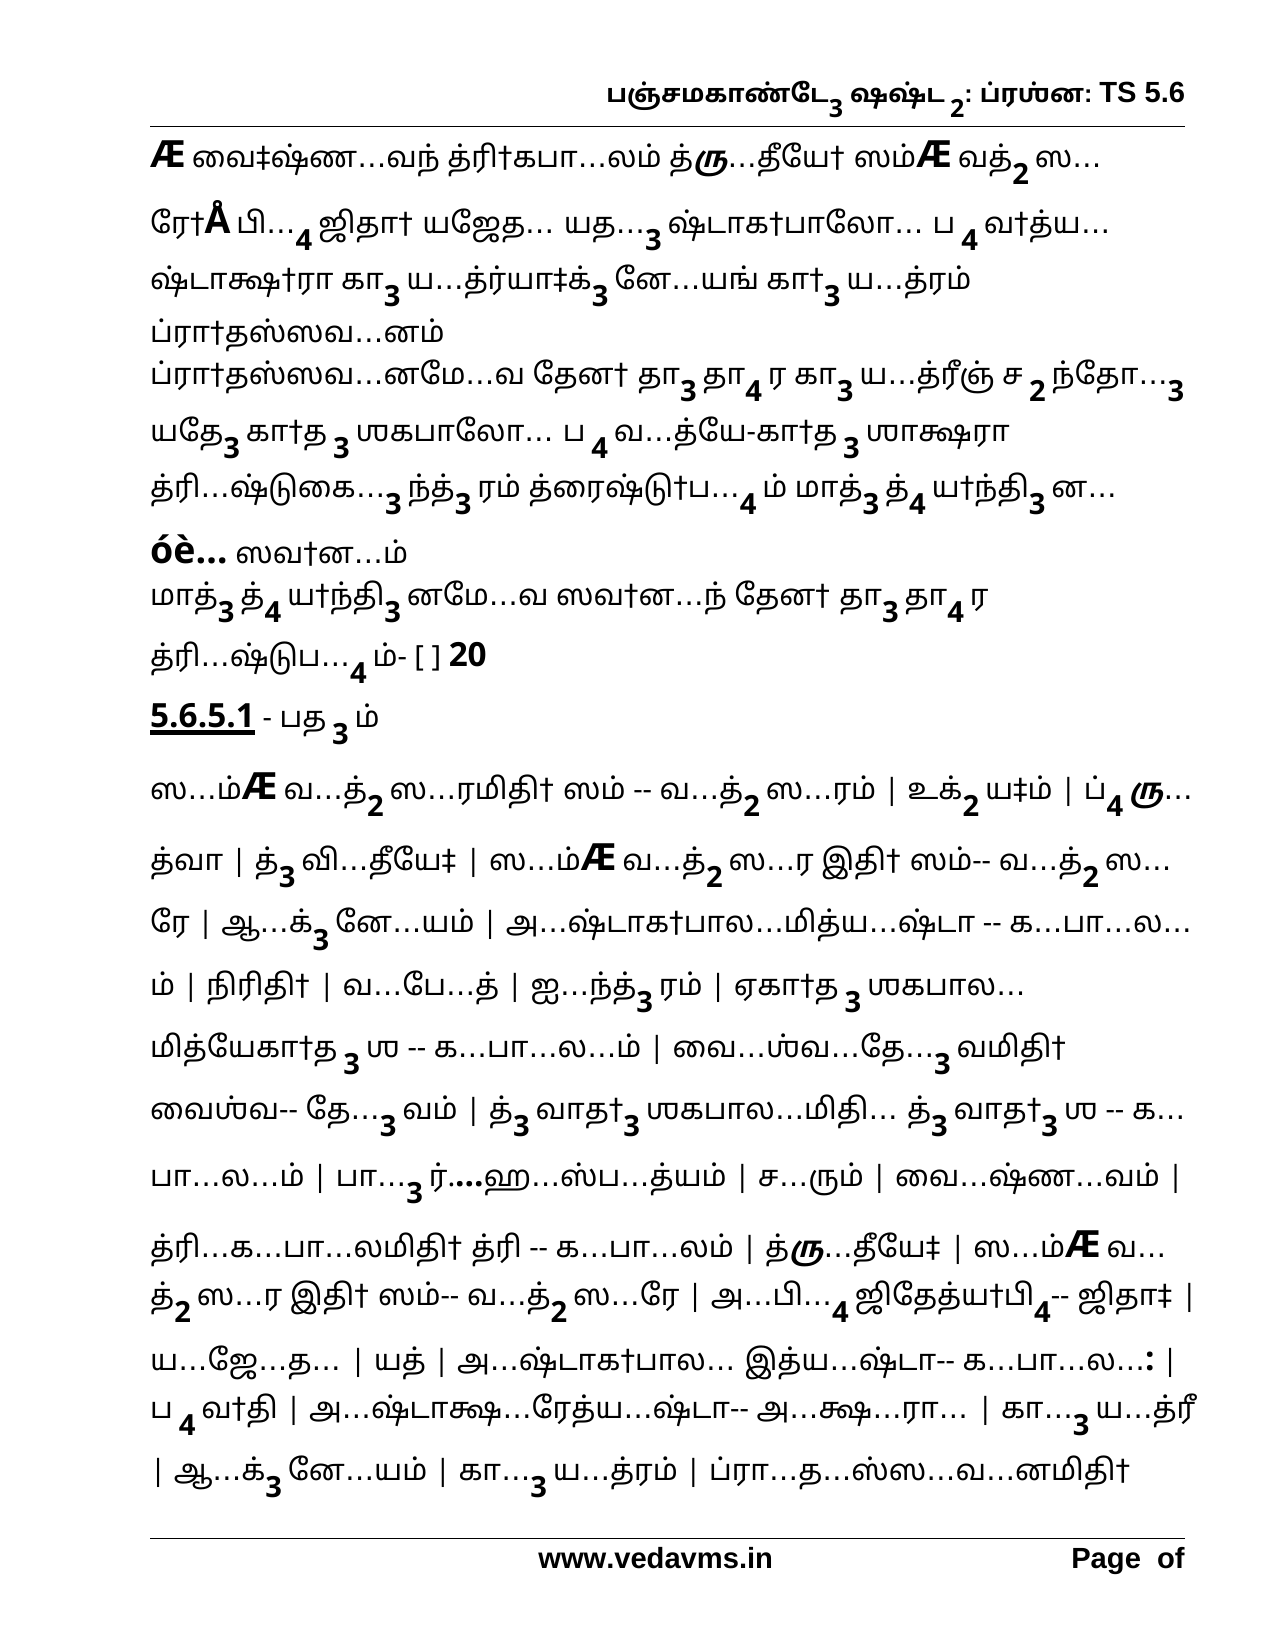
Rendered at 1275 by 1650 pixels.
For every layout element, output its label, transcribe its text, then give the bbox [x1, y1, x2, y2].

text 5.6.5.1 - பத3ம் [150, 692, 1185, 753]
text த்ரி…ஷ்டுகை…3ந்த்3ரம் த்ரைஷ்டு†ப…4ம் மாத்3த்4ய†ந்தி3ன…óè… ஸவ†ன…ம் [150, 466, 1185, 574]
text மாத்3த்4ய†ந்தி3னமே…வ ஸவ†ன…ந் தேன† தா3தா4ர த்ரி…ஷ்டுப…4ம்- [ ] 20 [150, 574, 1185, 692]
